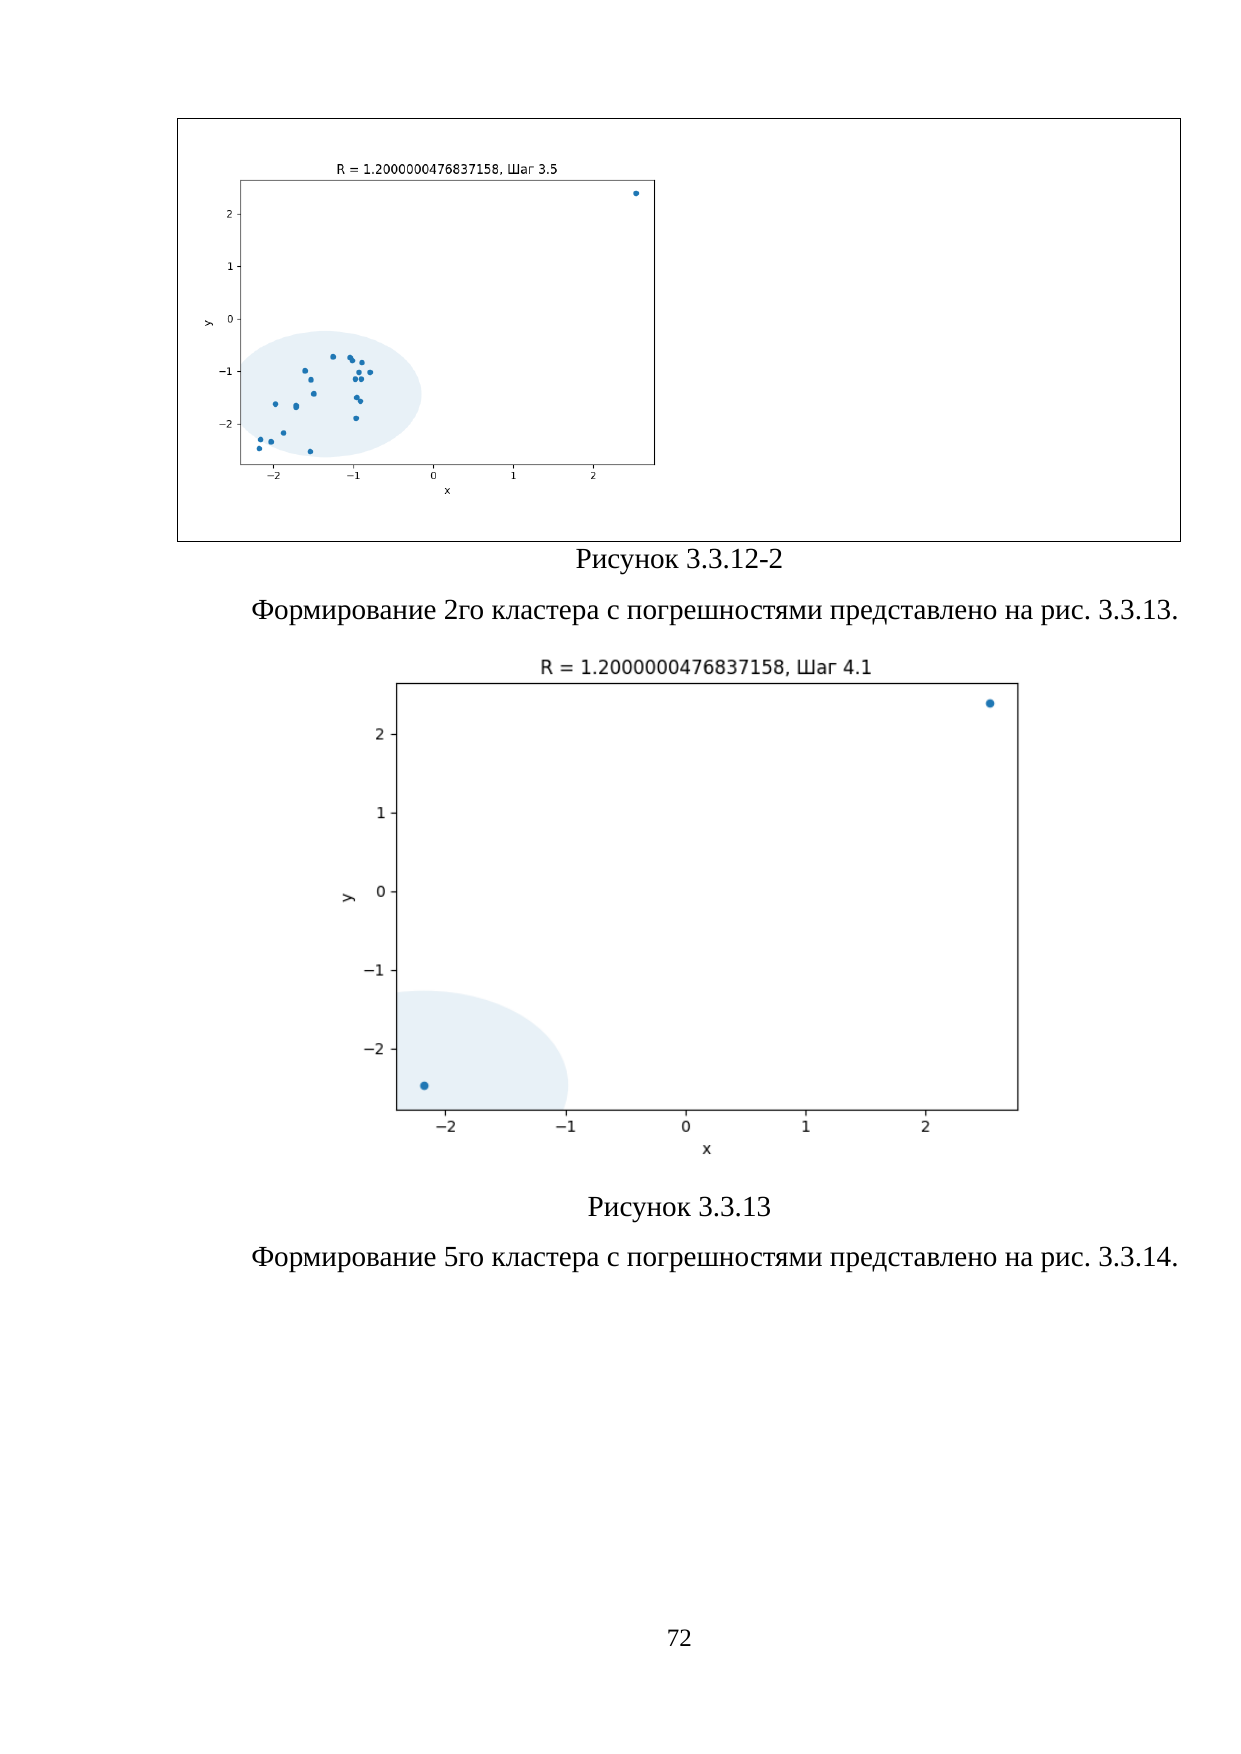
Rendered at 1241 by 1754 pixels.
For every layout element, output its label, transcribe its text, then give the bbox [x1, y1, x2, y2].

text Рисунок 3.3.13 [177, 1189, 1181, 1223]
picture [325, 642, 1034, 1174]
text Формирование 2го кластера с погрешностями представлено на рис. 3.3.13. [177, 592, 1181, 626]
text Формирование 5го кластера с погрешностями представлено на рис. 3.3.14. [177, 1239, 1181, 1273]
text Рисунок 3.3.12-2 [177, 542, 1181, 575]
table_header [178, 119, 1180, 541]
picture [192, 152, 665, 507]
